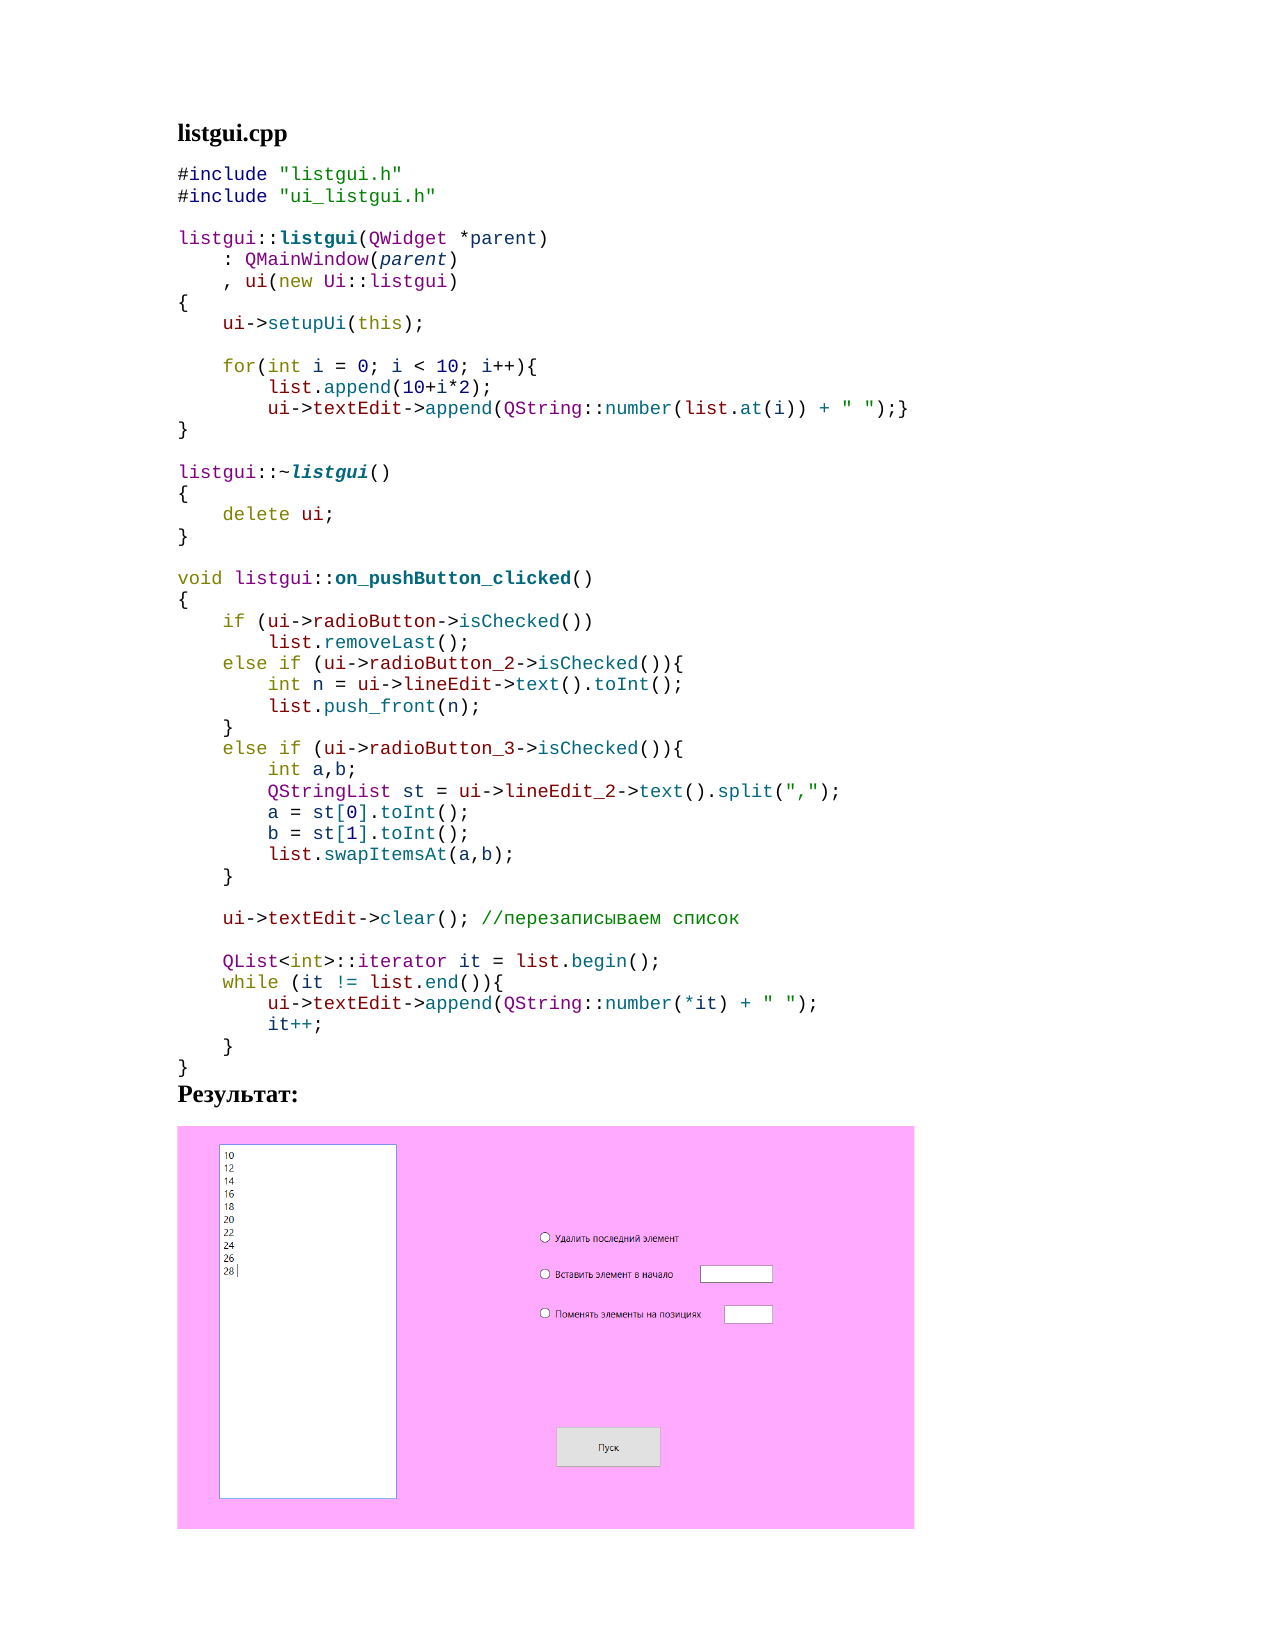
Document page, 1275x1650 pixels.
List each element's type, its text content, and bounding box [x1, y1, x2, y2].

text void listgui::on_pushButton_clicked() [177, 569, 1186, 590]
text int n = ui->lineEdit->text().toInt(); [177, 675, 1186, 696]
text else if (ui->radioButton_3->isChecked()){ [177, 739, 1186, 760]
text , ui(new Ui::listgui) [177, 271, 1186, 293]
text } [177, 1058, 1186, 1079]
text list.removeLast(); [177, 633, 1186, 654]
text list.push_front(n); [177, 696, 1186, 718]
text } [177, 1036, 1186, 1058]
text QStringList st = ui->lineEdit_2->text().split(","); [177, 781, 1186, 803]
text } [177, 526, 1186, 548]
text { [177, 484, 1186, 505]
text ui->setupUi(this); [177, 314, 1186, 335]
text while (it != list.end()){ [177, 973, 1186, 994]
text } [177, 420, 1186, 441]
text list.swapItemsAt(a,b); [177, 845, 1186, 866]
text { [177, 293, 1186, 314]
text delete ui; [177, 505, 1186, 526]
picture [177, 1126, 915, 1529]
text } [177, 718, 1186, 739]
text Результат: [177, 1079, 1186, 1108]
text ui->textEdit->append(QString::number(list.at(i)) + " ");} [177, 399, 1186, 420]
text int a,b; [177, 760, 1186, 781]
text else if (ui->radioButton_2->isChecked()){ [177, 654, 1186, 675]
text listgui::listgui(QWidget *parent) [177, 229, 1186, 250]
text #include "ui_listgui.h" [177, 186, 1186, 208]
text ui->textEdit->clear(); //перезаписываем список [177, 909, 1186, 930]
text b = st[1].toInt(); [177, 824, 1186, 845]
text QList<int>::iterator it = list.begin(); [177, 951, 1186, 973]
text a = st[0].toInt(); [177, 803, 1186, 824]
text : QMainWindow(parent) [177, 250, 1186, 271]
text listgui.cpp [177, 118, 1186, 147]
text ui->textEdit->append(QString::number(*it) + " "); [177, 994, 1186, 1015]
text } [177, 866, 1186, 888]
text for(int i = 0; i < 10; i++){ [177, 356, 1186, 378]
text list.append(10+i*2); [177, 378, 1186, 399]
text { [177, 590, 1186, 611]
text it++; [177, 1015, 1186, 1036]
text #include "listgui.h" [177, 165, 1186, 186]
text listgui::~listgui() [177, 463, 1186, 484]
text if (ui->radioButton->isChecked()) [177, 611, 1186, 633]
